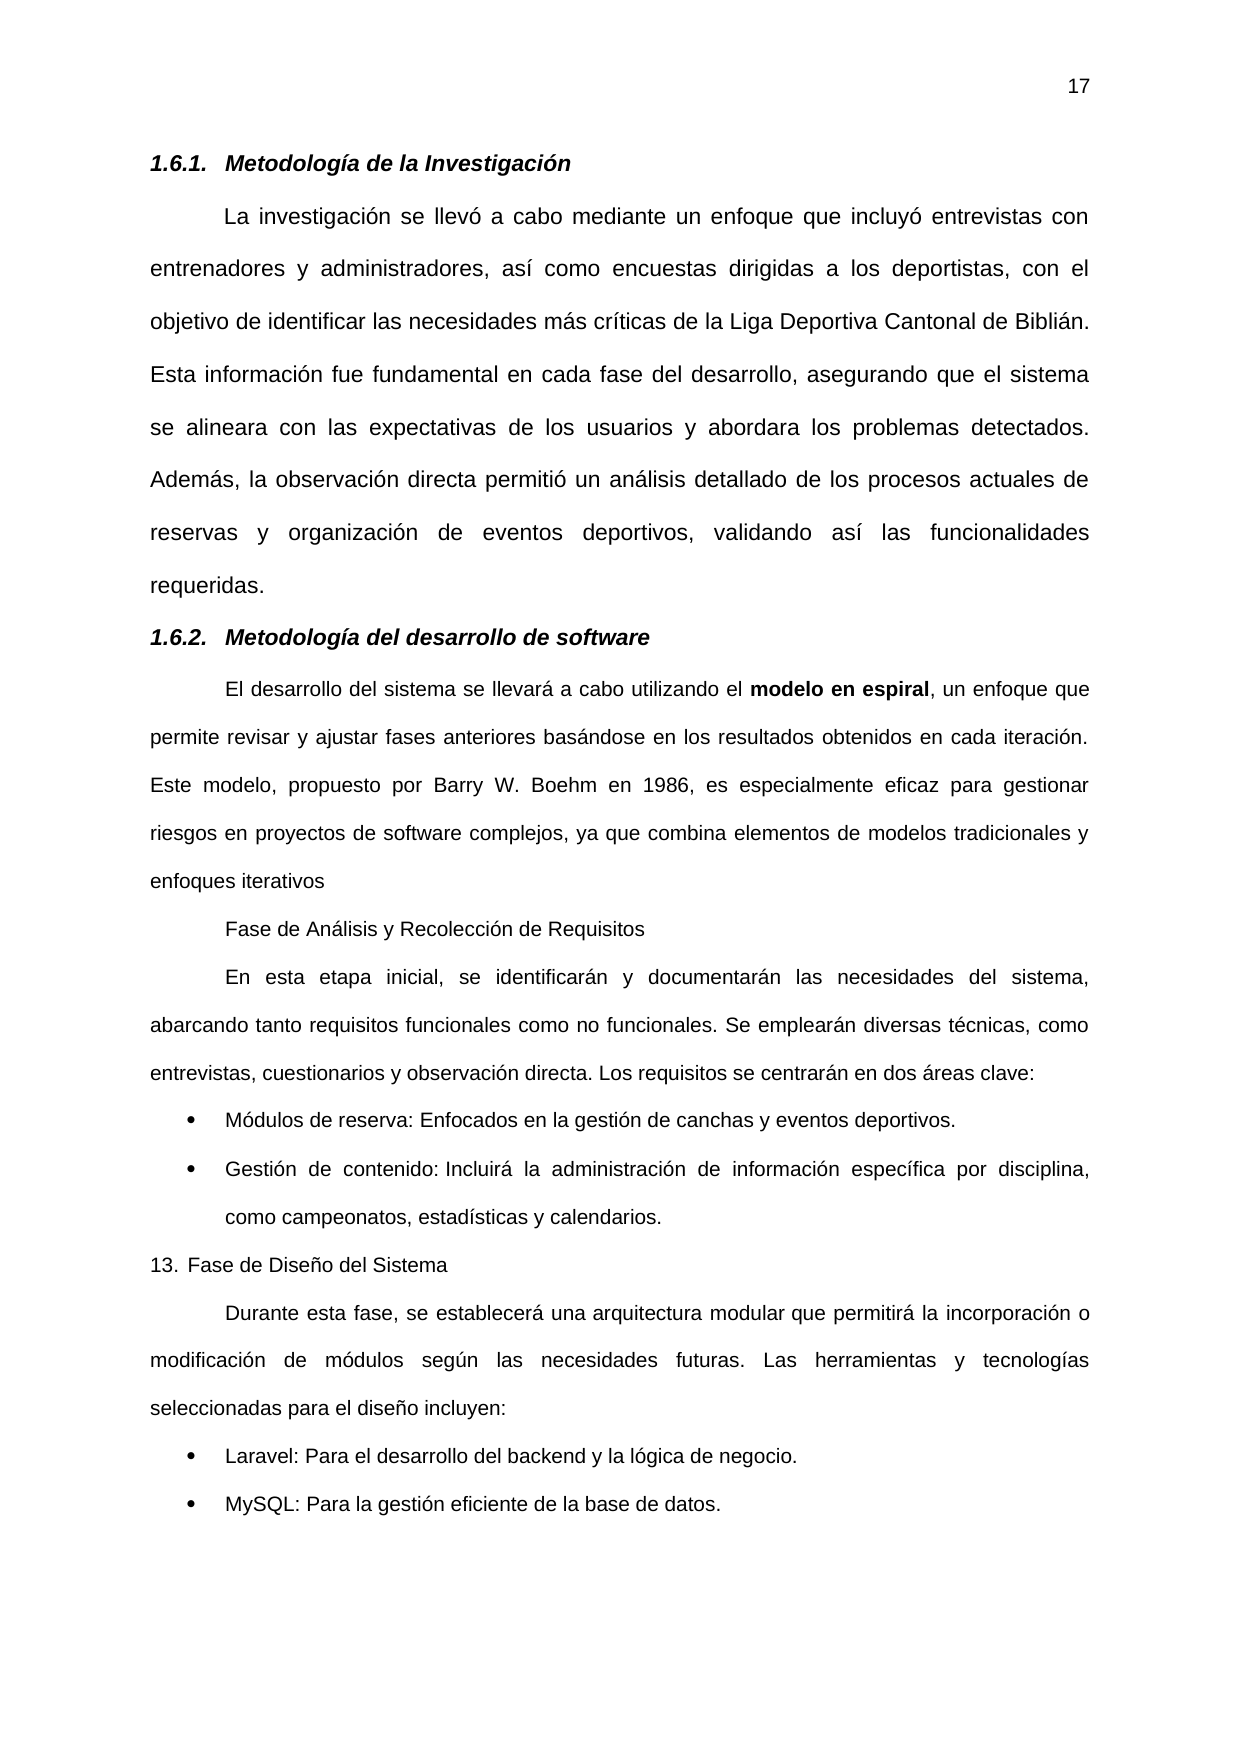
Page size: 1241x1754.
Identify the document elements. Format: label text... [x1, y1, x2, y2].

list Gestión de contenido: Incluirá la administración de información específica por disciplina, como campeonatos, estadísticas y calendarios. [187, 1156, 1090, 1228]
text La investigación se llevó a cabo mediante un enfoque que incluyó entrevistas con entrenadores y administradores, así como encuestas dirigidas a los deportistas, con el objetivo de identificar las necesidades más críticas de la Liga Deportiva Cantonal de Biblián. Esta información fue fundamental en cada fase del desarrollo, asegurando que el sistema se alineara con las expectativas de los usuarios y abordara los problemas detectados. Además, la observación directa permitió un análisis detallado de los procesos actuales de reservas y organización de eventos deportivos, validando así las funcionalidades requeridas. [150, 203, 1090, 598]
text Durante esta fase, se establecerá una arquitectura modular que permitirá la incorporación o modificación de módulos según las necesidades futuras. Las herramientas y tecnologías seleccionadas para el diseño incluyen: [150, 1300, 1090, 1420]
subtitle Metodología del desarrollo de software [150, 624, 1090, 651]
subtitle Metodología de la Investigación [150, 150, 1090, 176]
list Laravel: Para el desarrollo del backend y la lógica de negocio. [187, 1444, 1090, 1468]
text En esta etapa inicial, se identificarán y documentarán las necesidades del sistema, abarcando tanto requisitos funcionales como no funcionales. Se emplearán diversas técnicas, como entrevistas, cuestionarios y observación directa. Los requisitos se centrarán en dos áreas clave: [150, 964, 1090, 1084]
list MySQL: Para la gestión eficiente de la base de datos. [187, 1492, 1090, 1516]
list Módulos de reserva: Enfocados en la gestión de canchas y eventos deportivos. [187, 1108, 1090, 1132]
text El desarrollo del sistema se llevará a cabo utilizando el modelo en espiral, un enfoque que permite revisar y ajustar fases anteriores basándose en los resultados obtenidos en cada iteración. Este modelo, propuesto por Barry W. Boehm en 1986, es especialmente eficaz para gestionar riesgos en proyectos de software complejos, ya que combina elementos de modelos tradicionales y enfoques iterativos [150, 677, 1090, 893]
list Fase de Diseño del Sistema [150, 1252, 1090, 1276]
text Fase de Análisis y Recolección de Requisitos [150, 917, 1090, 941]
